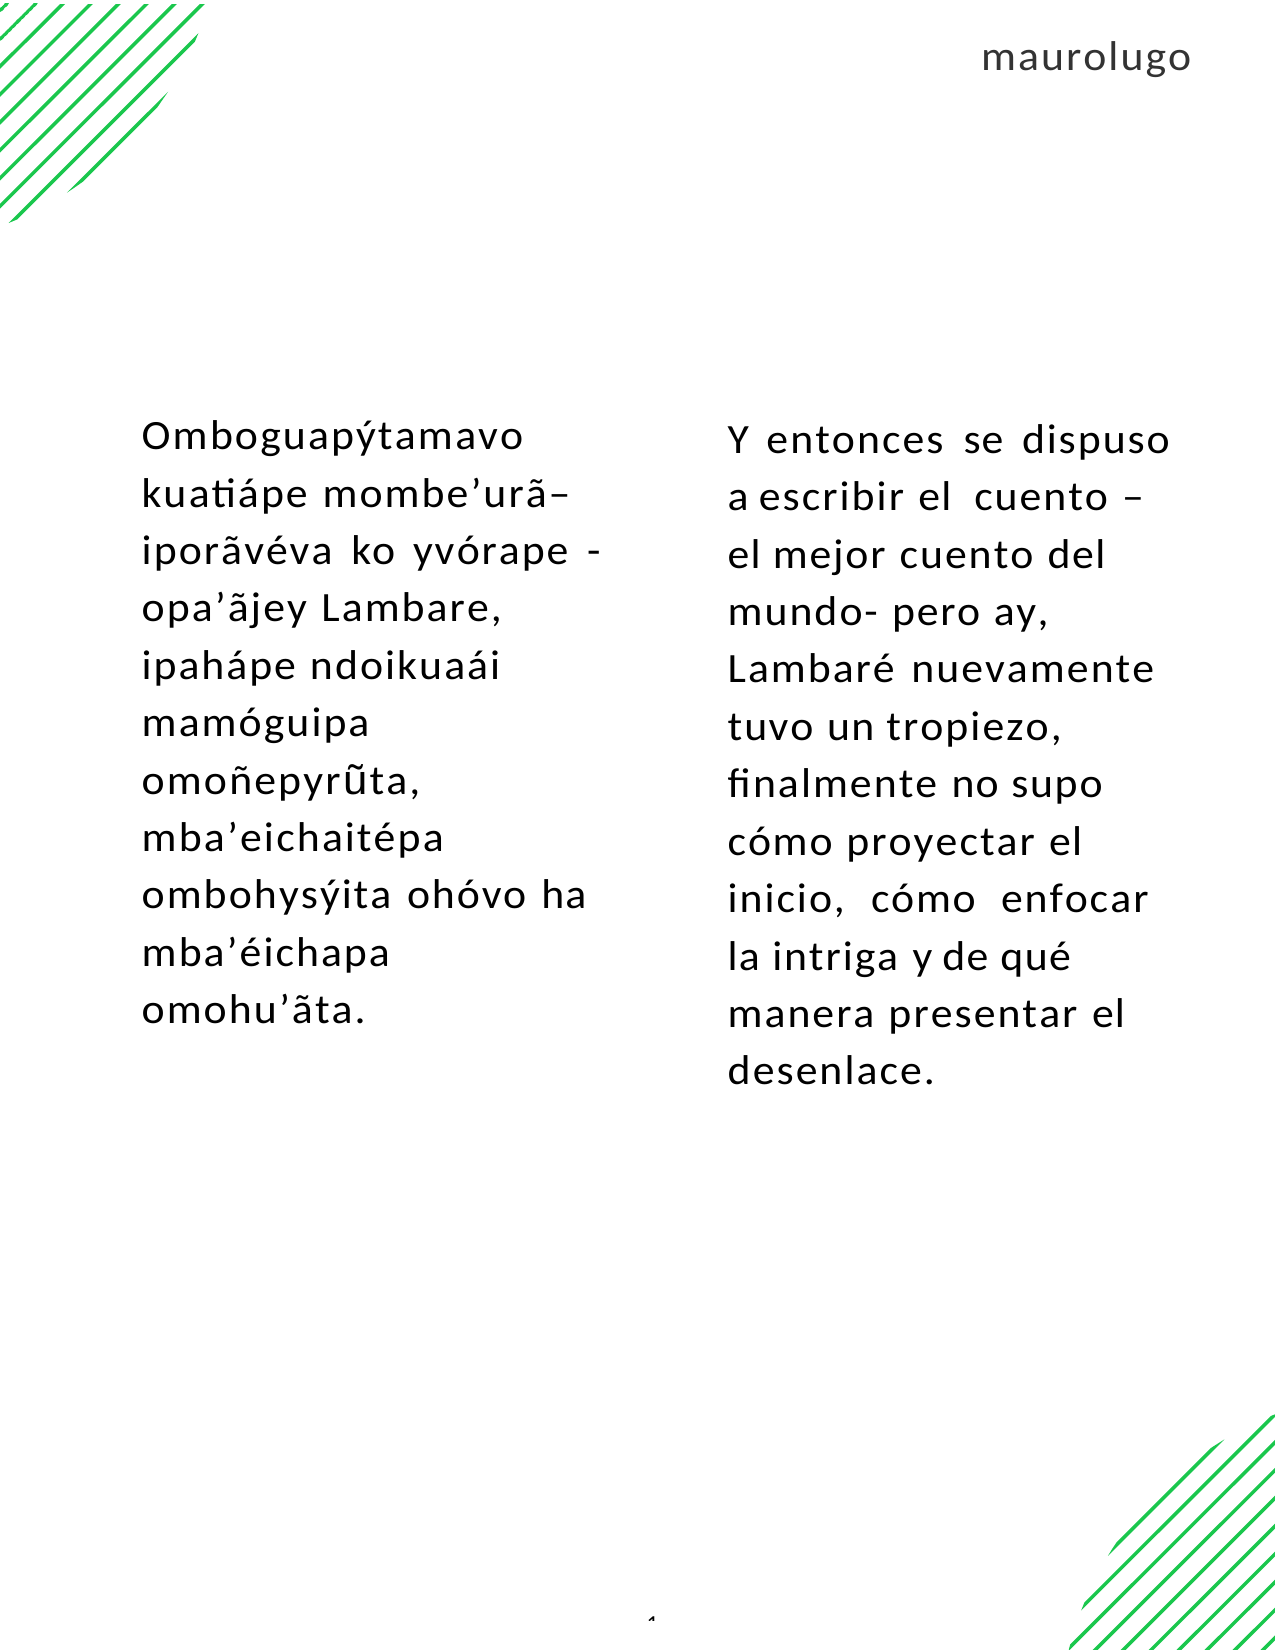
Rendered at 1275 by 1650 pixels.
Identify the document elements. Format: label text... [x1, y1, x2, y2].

text Y entonces se dispuso a escribir el cuento – el mejor cuento del mundo- pero ay, Lambaré nuevamente tuvo un tropiezo, finalmente no supo cómo proyectar el inicio, cómo enfocar la intriga y de qué manera presentar el desenlace. [727, 413, 1174, 1095]
text maurolugo [2, 30, 1191, 81]
text Omboguapýtamavo kuatiápe mombe’urã– iporãvéva ko yvórape - opa’ãjey Lambare, ipahápe ndoikuaái mamóguipa omoñepyrũta, mba’eichaitépa ombohysýita ohóvo ha mba’éichapa omohu’ãta. [141, 409, 602, 1034]
picture [0, 3, 38, 41]
